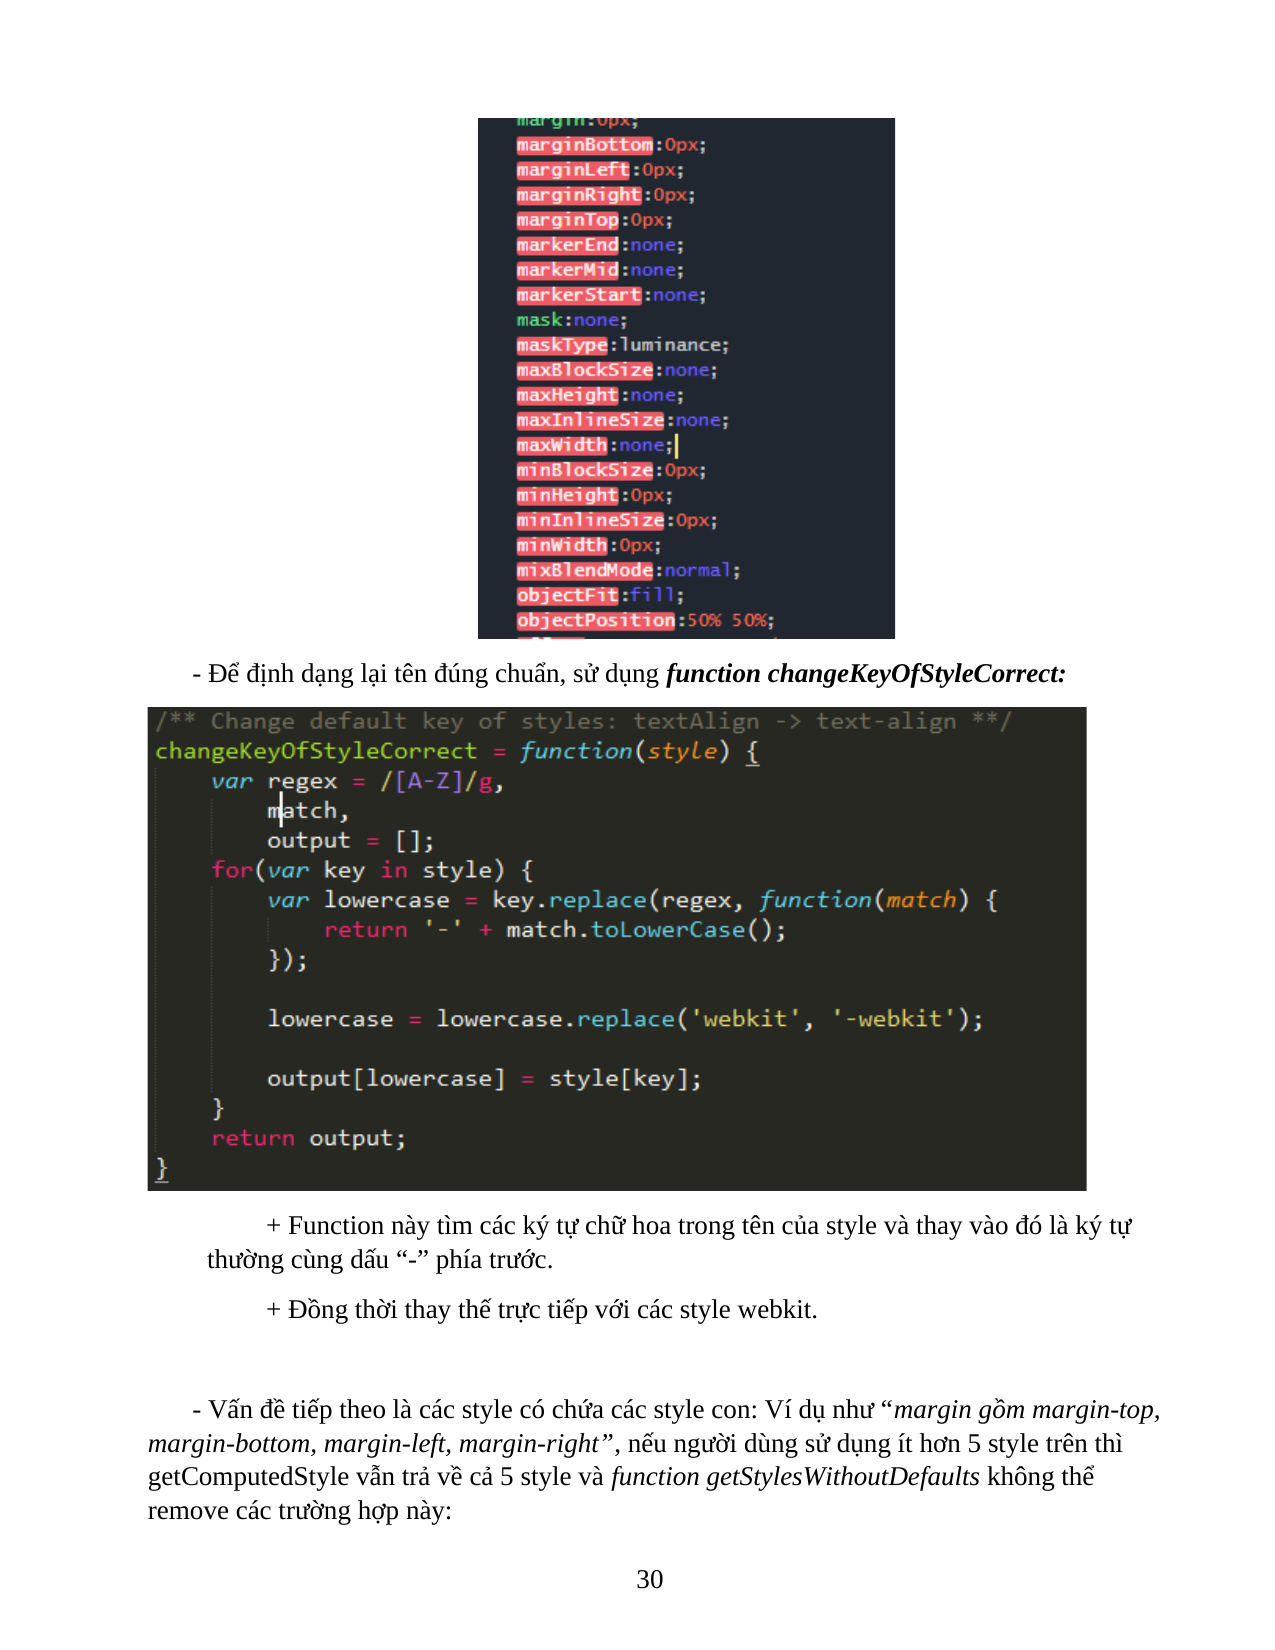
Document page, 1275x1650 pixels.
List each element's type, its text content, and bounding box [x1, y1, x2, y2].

picture [478, 118, 896, 639]
text - Để định dạng lại tên đúng chuẩn, sử dụng function changeKeyOfStyleCorrect: [148, 657, 1181, 688]
text + Function này tìm các ký tự chữ hoa trong tên của style và thay vào đó là ký tự thường cùng dấu “-” phía trước. [207, 1209, 1181, 1274]
picture [147, 707, 1087, 1191]
text - Vấn đề tiếp theo là các style có chứa các style con: Ví dụ như “margin gồm margin-top, margin-bottom, margin-left, margin-right”, nếu người dùng sử dụng ít hơn 5 style trên thì getComputedStyle vẫn trả về cả 5 style và function getStylesWithoutDefaults không thể remove các trường hợp này: [148, 1393, 1181, 1525]
text + Đồng thời thay thế trực tiếp với các style webkit. [207, 1293, 1181, 1324]
